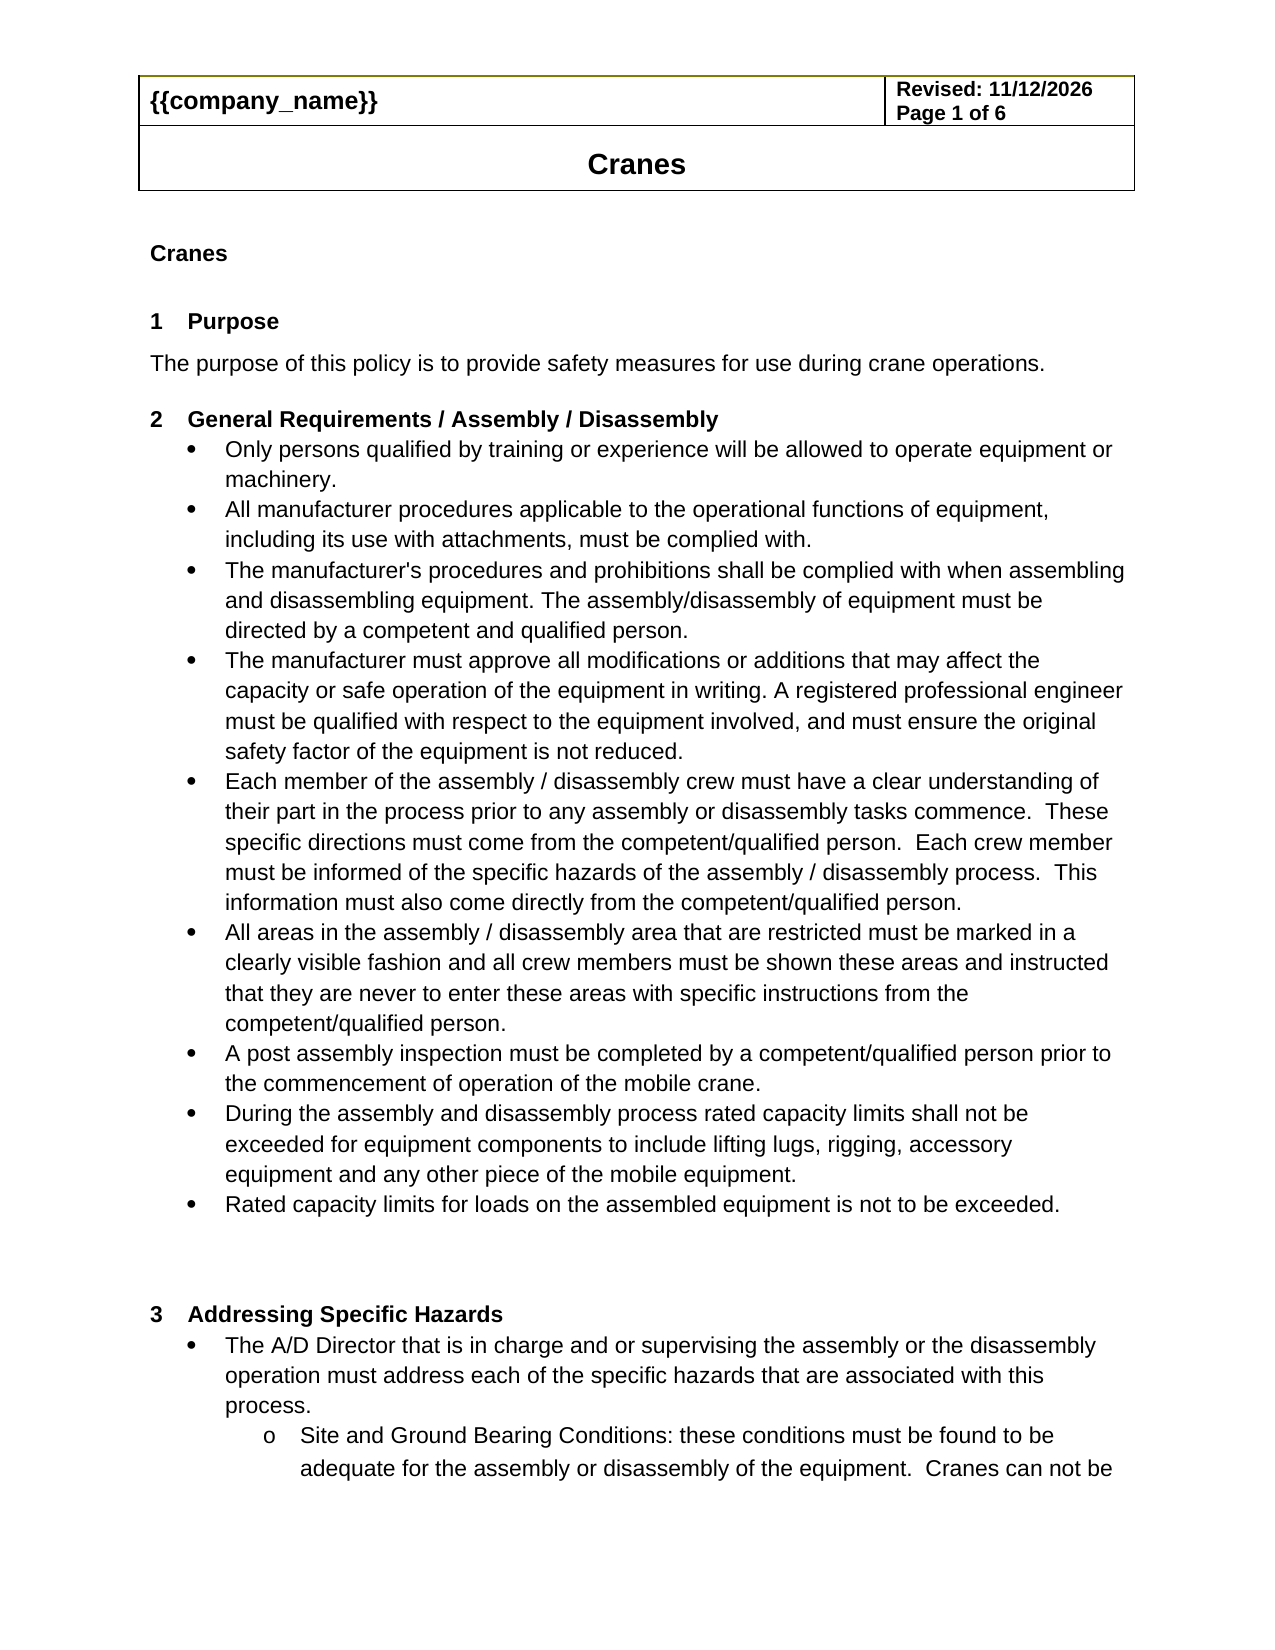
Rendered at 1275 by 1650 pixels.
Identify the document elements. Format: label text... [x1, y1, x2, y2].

list The manufacturer must approve all modifications or additions that may affect the capacity or safe operation of the equipment in writing. A registered professional engineer must be qualified with respect to the equipment involved, and must ensure the original safety factor of the equipment is not reduced. [187, 647, 1125, 764]
list The manufacturer's procedures and prohibitions shall be complied with when assembling and disassembling equipment. The assembly/disassembly of equipment must be directed by a competent and qualified person. [187, 557, 1125, 643]
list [262, 1422, 1125, 1481]
list Only persons qualified by training or experience will be allowed to operate equipment or machinery. [187, 436, 1125, 492]
list Purpose [150, 308, 1125, 334]
list All areas in the assembly / disassembly area that are restricted must be marked in a clearly visible fashion and all crew members must be shown these areas and instructed that they are never to enter these areas with specific instructions from the competent/qualified person. [187, 919, 1125, 1036]
list Addressing Specific Hazards [150, 1301, 1125, 1328]
list Rated capacity limits for loads on the assembled equipment is not to be exceeded. [187, 1191, 1125, 1217]
list The A/D Director that is in charge and or supervising the assembly or the disassembly operation must address each of the specific hazards that are associated with this process. [187, 1332, 1125, 1418]
subtitle Cranes [150, 240, 1125, 266]
list All manufacturer procedures applicable to the operational functions of equipment, including its use with attachments, must be complied with. [187, 496, 1125, 553]
list A post assembly inspection must be completed by a competent/qualified person prior to the commencement of operation of the mobile crane. [187, 1040, 1125, 1097]
list Each member of the assembly / disassembly crew must have a clear understanding of their part in the process prior to any assembly or disassembly tasks commence. These specific directions must come from the competent/qualified person. Each crew member must be informed of the specific hazards of the assembly / disassembly process. This information must also come directly from the competent/qualified person. [187, 768, 1125, 915]
list General Requirements / Assembly / Disassembly [150, 406, 1125, 432]
text The purpose of this policy is to provide safety measures for use during crane operations. [150, 350, 1125, 377]
list During the assembly and disassembly process rated capacity limits shall not be exceeded for equipment components to include lifting lugs, rigging, accessory equipment and any other piece of the mobile equipment. [187, 1100, 1125, 1187]
